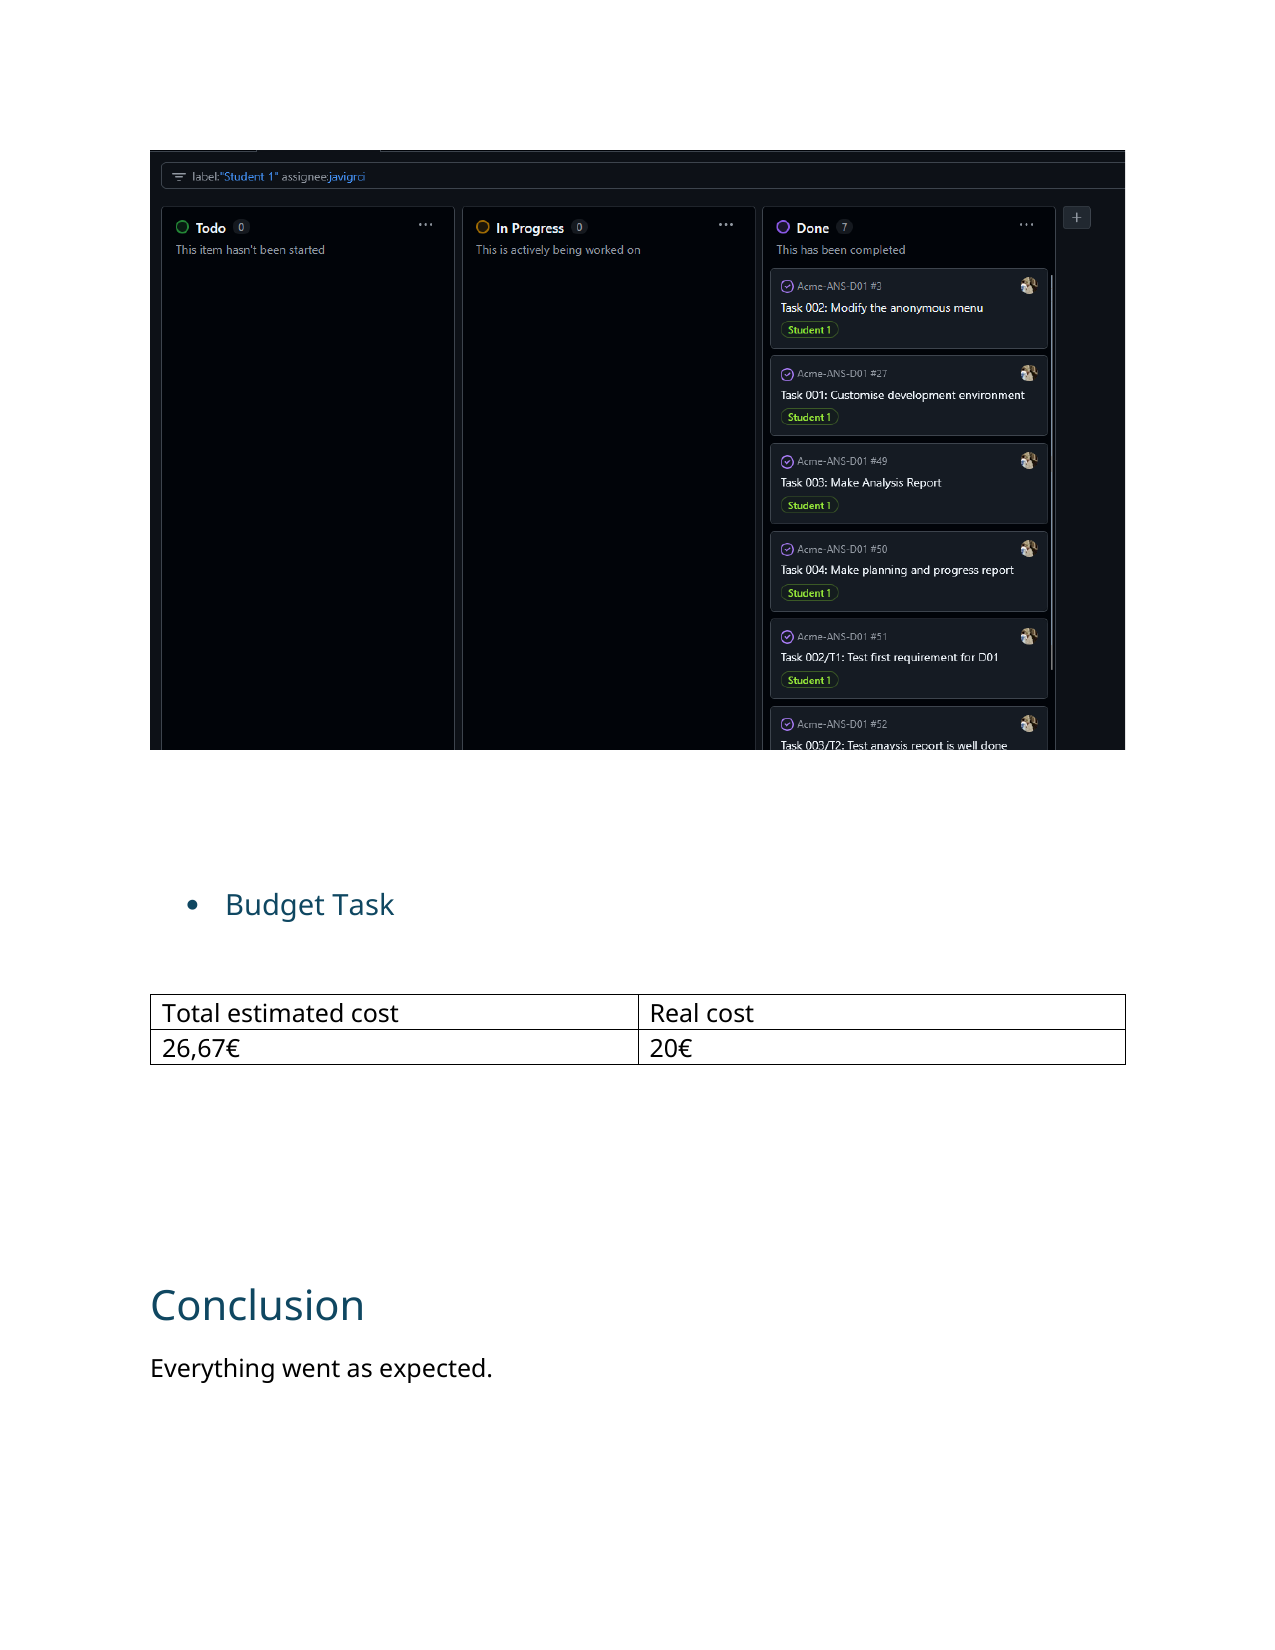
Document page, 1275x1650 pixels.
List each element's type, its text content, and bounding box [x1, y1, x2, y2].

table_cell 20€ [639, 1030, 1125, 1064]
table_cell 26,67€ [151, 1030, 638, 1064]
subtitle Conclusion [150, 1276, 1125, 1333]
table_header Real cost [639, 995, 1125, 1029]
text Everything went as expected. [150, 1350, 1125, 1384]
table_header Total estimated cost [151, 995, 638, 1029]
subtitle Budget Task [187, 884, 1125, 923]
picture [150, 150, 1125, 750]
